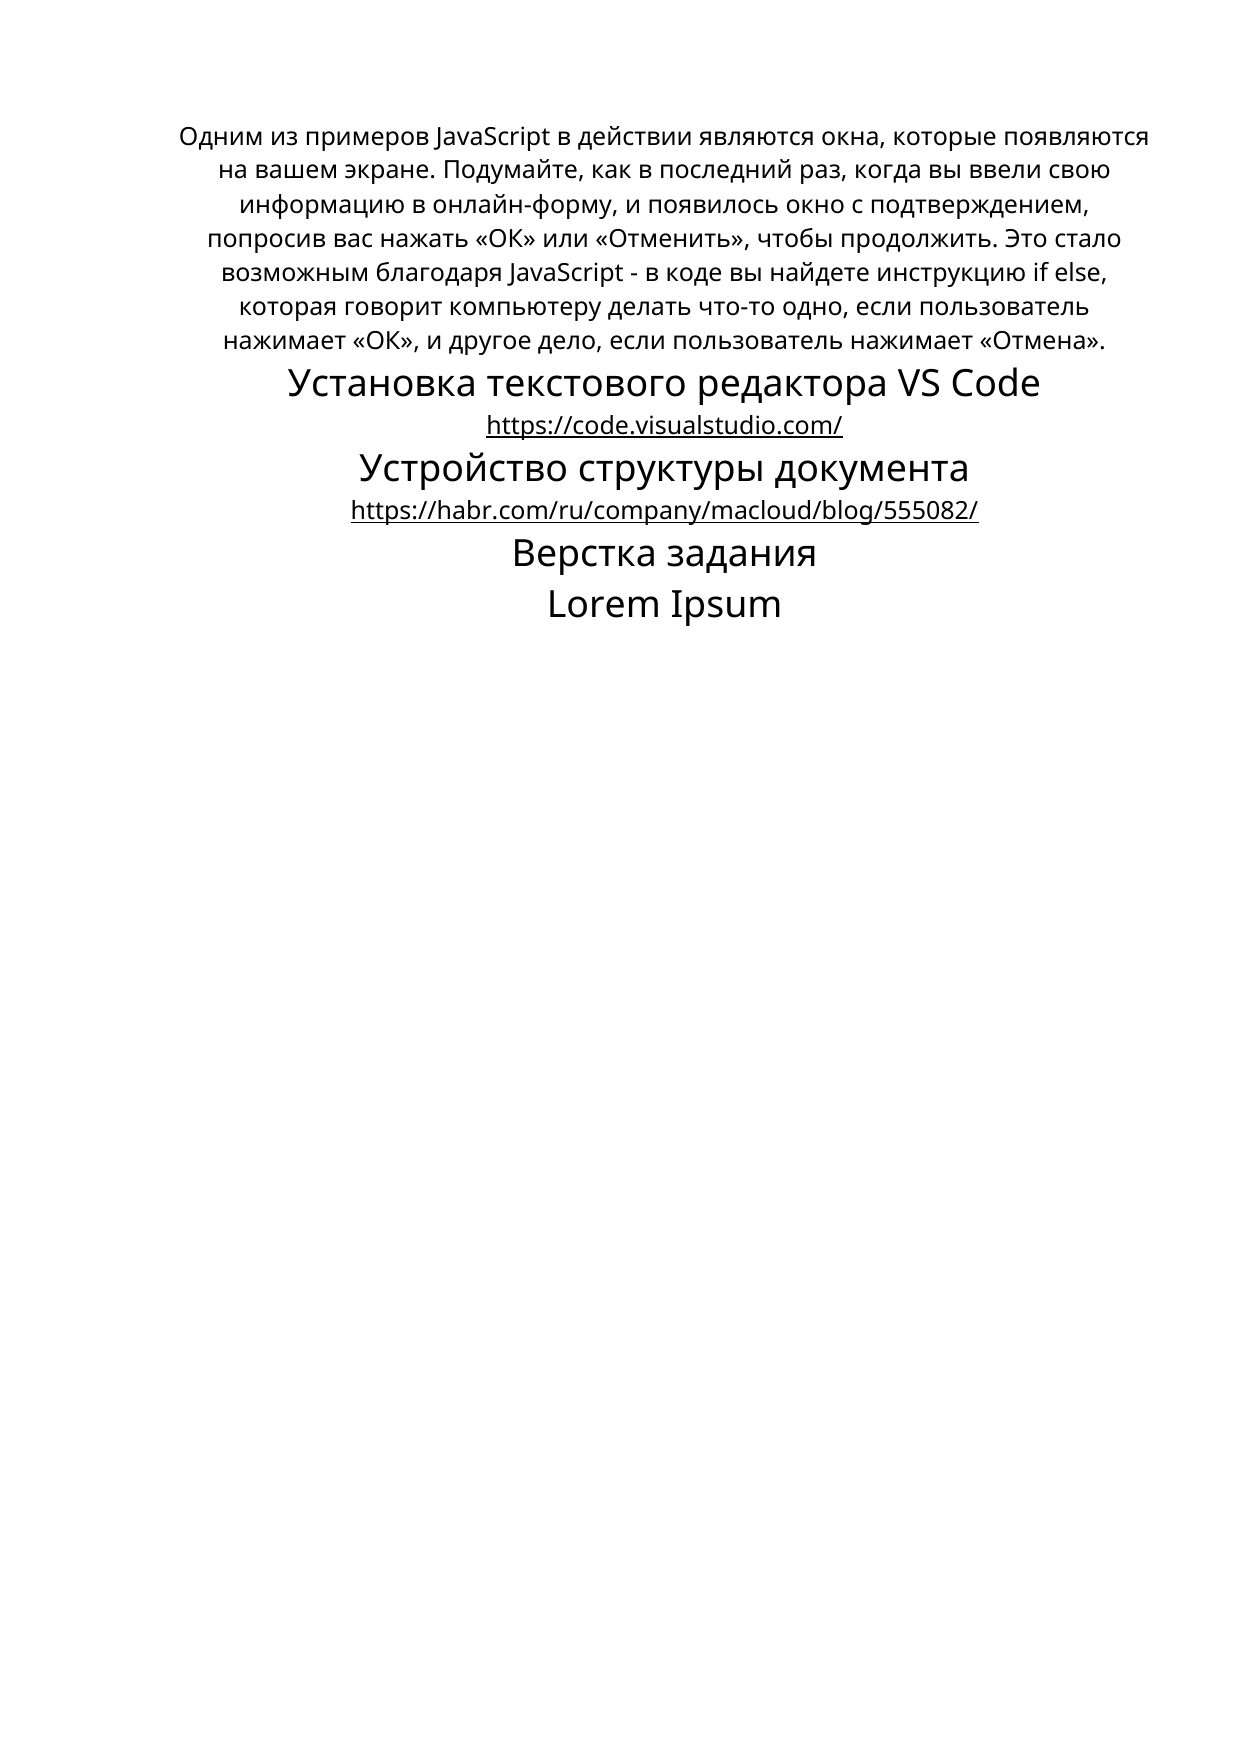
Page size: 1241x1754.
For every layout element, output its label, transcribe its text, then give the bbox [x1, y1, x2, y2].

text Устройство структуры документа [177, 442, 1152, 493]
text Lorem Ipsum [177, 578, 1152, 629]
text https://code.visualstudio.com/ [177, 408, 1152, 442]
text Одним из примеров JavaScript в действии являются окна, которые появляются на вашем экране. Подумайте, как в последний раз, когда вы ввели свою информацию в онлайн-форму, и появилось окно с подтверждением, попросив вас нажать «ОК» или «Отменить», чтобы продолжить. Это стало возможным благодаря JavaScript - в коде вы найдете инструкцию if else, которая говорит компьютеру делать что-то одно, если пользователь нажимает «ОК», и другое дело, если пользователь нажимает «Отмена». [177, 118, 1152, 357]
text Верстка задания [177, 527, 1152, 578]
text Установка текстового редактора VS Code [177, 357, 1152, 408]
text https://habr.com/ru/company/macloud/blog/555082/ [177, 493, 1152, 527]
